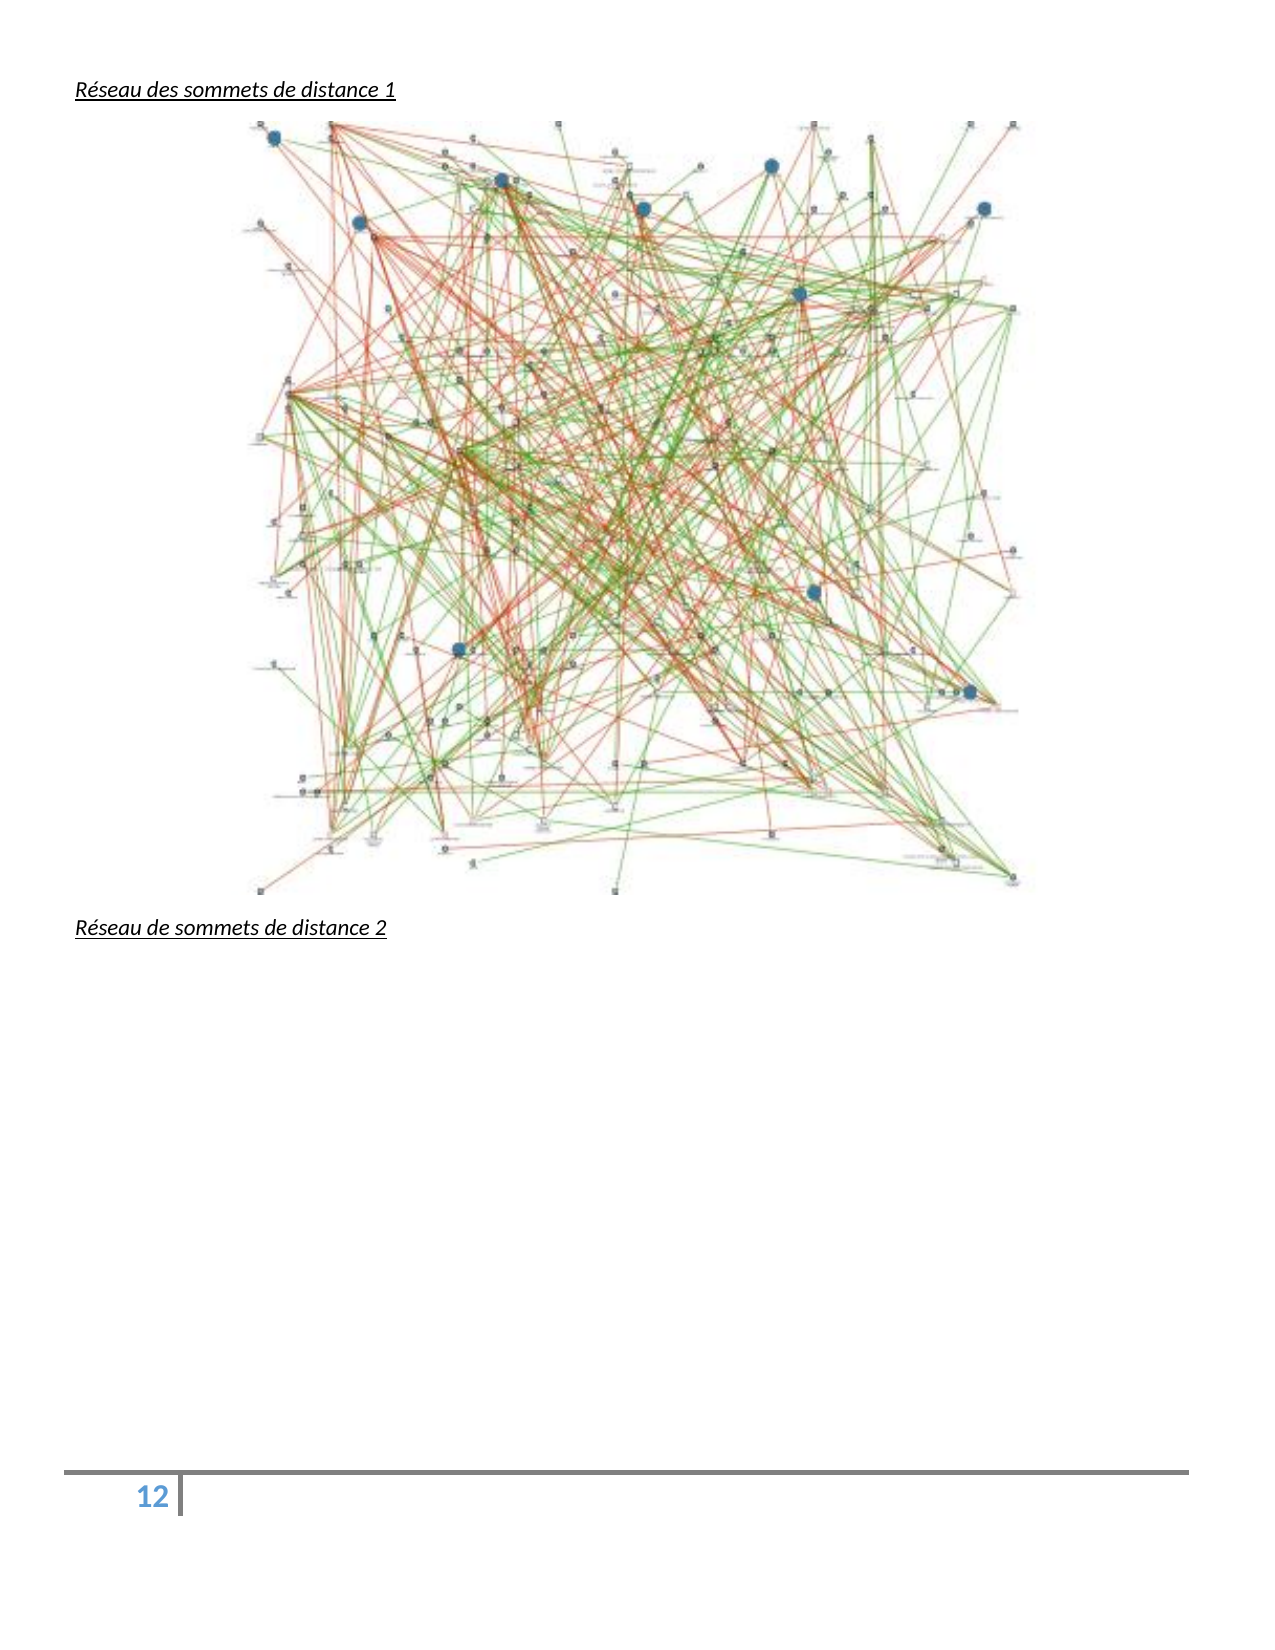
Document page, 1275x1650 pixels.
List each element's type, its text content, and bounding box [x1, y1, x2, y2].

text Réseau des sommets de distance 1 [75, 75, 1200, 103]
text Réseau de sommets de distance 2 [75, 913, 1200, 941]
picture [231, 121, 1044, 895]
